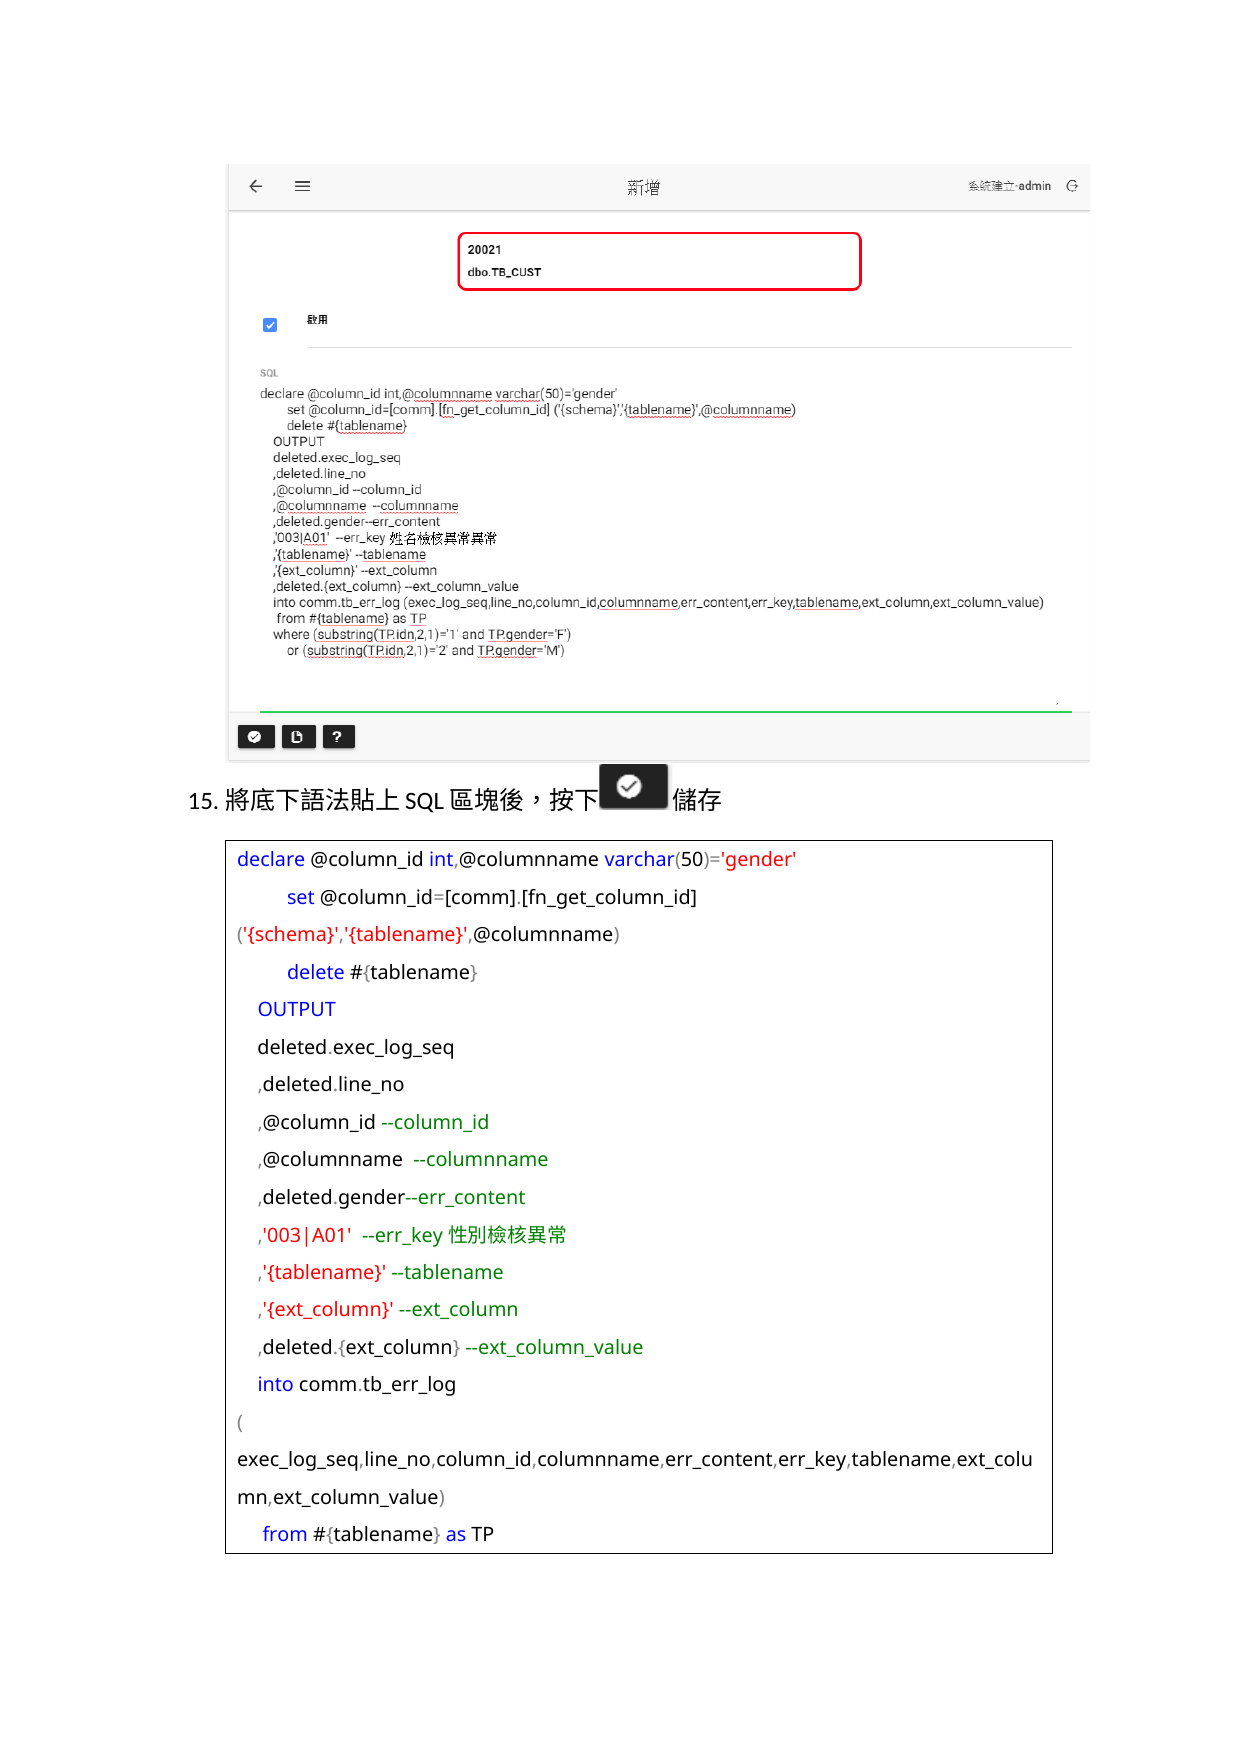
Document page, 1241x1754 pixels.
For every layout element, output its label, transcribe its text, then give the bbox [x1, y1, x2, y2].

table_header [226, 841, 1052, 1553]
picture [598, 764, 673, 810]
picture [225, 164, 1091, 763]
list 將底下語法貼上SQL區塊後，按下儲存 [187, 764, 1053, 839]
